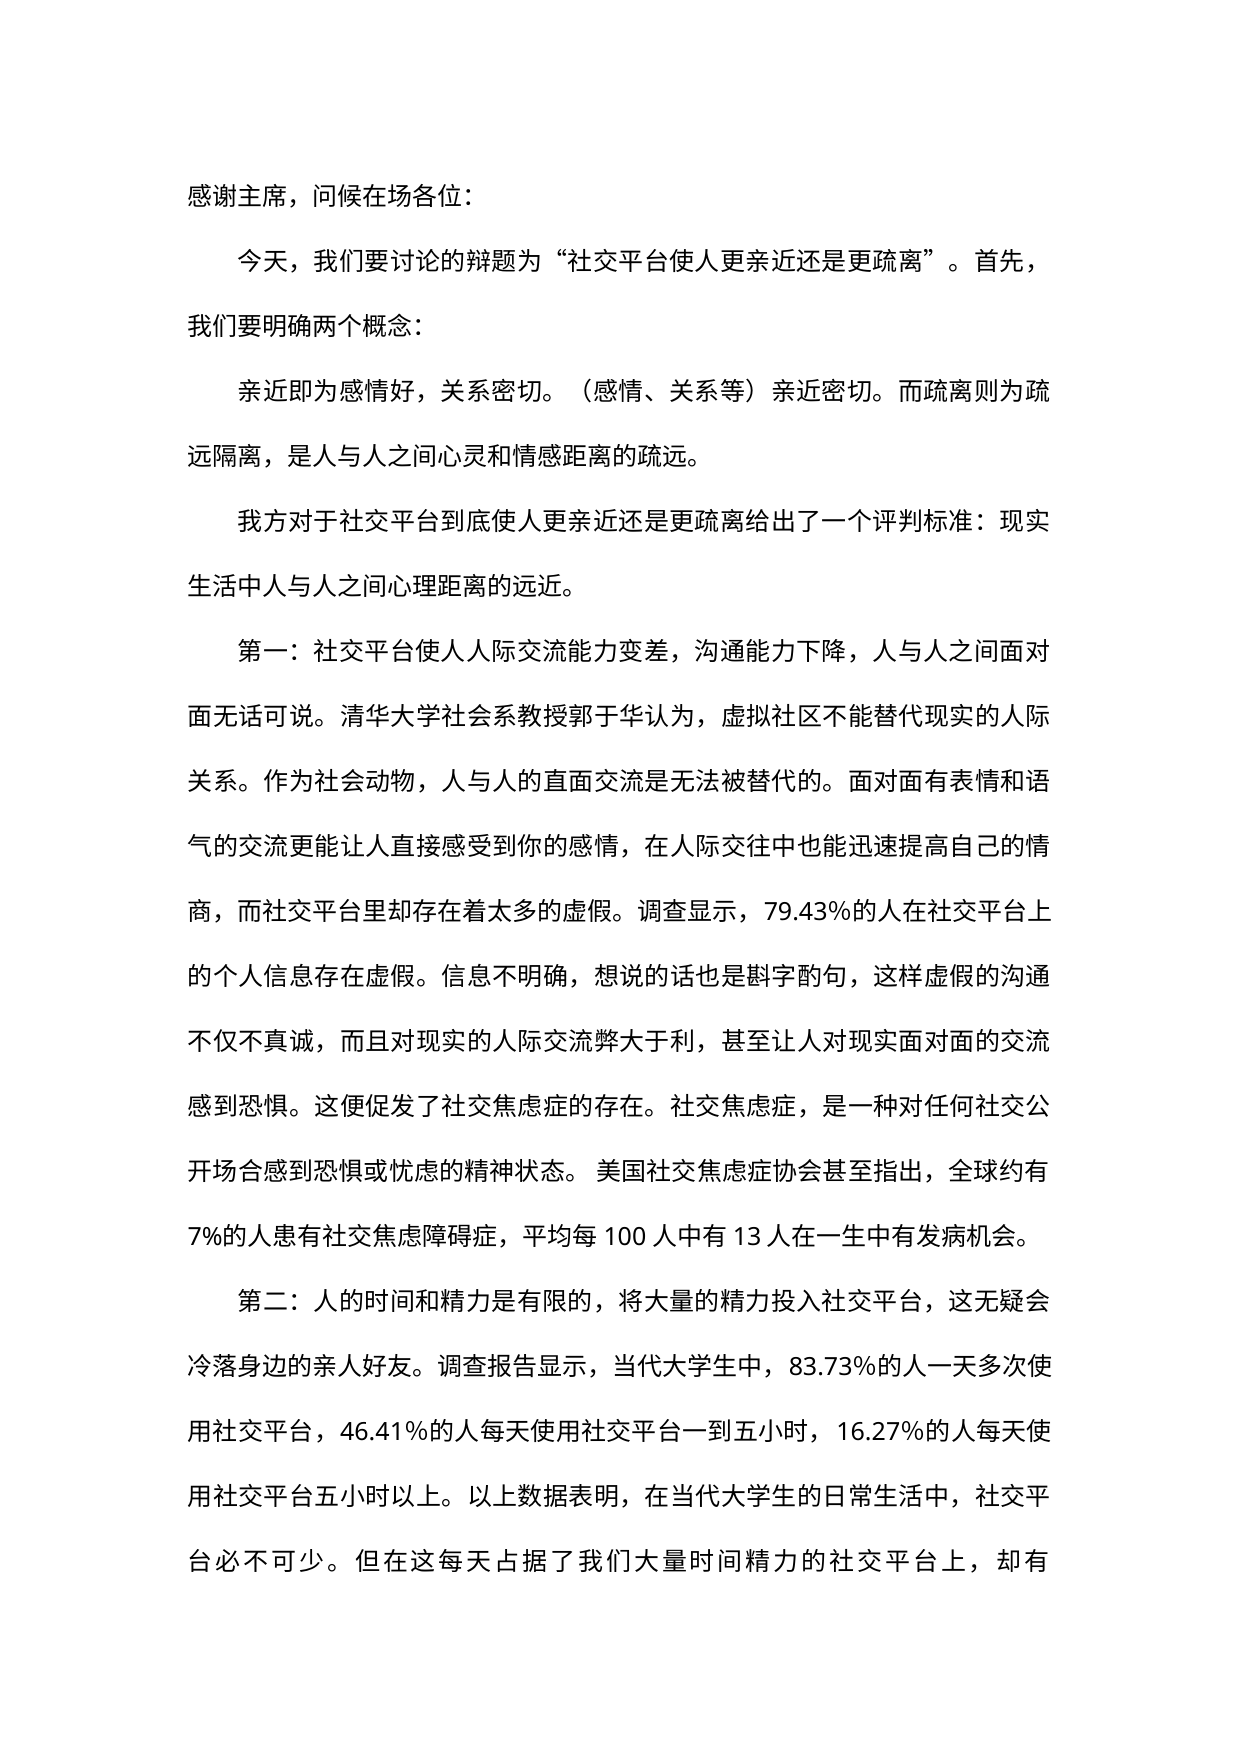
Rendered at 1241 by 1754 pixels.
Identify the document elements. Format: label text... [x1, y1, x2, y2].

text 今天，我们要讨论的辩题为“社交平台使人更亲近还是更疏离”。首先，我们要明确两个概念： [187, 227, 1053, 357]
text 第一：社交平台使人人际交流能力变差，沟通能力下降，人与人之间面对面无话可说。清华大学社会系教授郭于华认为，虚拟社区不能替代现实的人际关系。作为社会动物，人与人的直面交流是无法被替代的。面对面有表情和语气的交流更能让人直接感受到你的感情，在人际交往中也能迅速提高自己的情商，而社交平台里却存在着太多的虚假。调查显示，79.43％的人在社交平台上的个人信息存在虚假。信息不明确，想说的话也是斟字酌句，这样虚假的沟通不仅不真诚，而且对现实的人际交流弊大于利，甚至让人对现实面对面的交流感到恐惧。这便促发了社交焦虑症的存在。社交焦虑症，是一种对任何社交公开场合感到恐惧或忧虑的精神状态。 美国社交焦虑症协会甚至指出，全球约有 7%的人患有社交焦虑障碍症，平均每 100 人中有13人在一生中有发病机会。 [187, 617, 1053, 1267]
text 感谢主席，问候在场各位： [187, 162, 1053, 227]
text 我方对于社交平台到底使人更亲近还是更疏离给出了一个评判标准：现实生活中人与人之间心理距离的远近。 [187, 487, 1053, 617]
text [187, 1267, 1053, 1592]
text 亲近即为感情好，关系密切。（感情、关系等）亲近密切。而疏离则为疏远隔离，是人与人之间心灵和情感距离的疏远。 [187, 357, 1053, 487]
